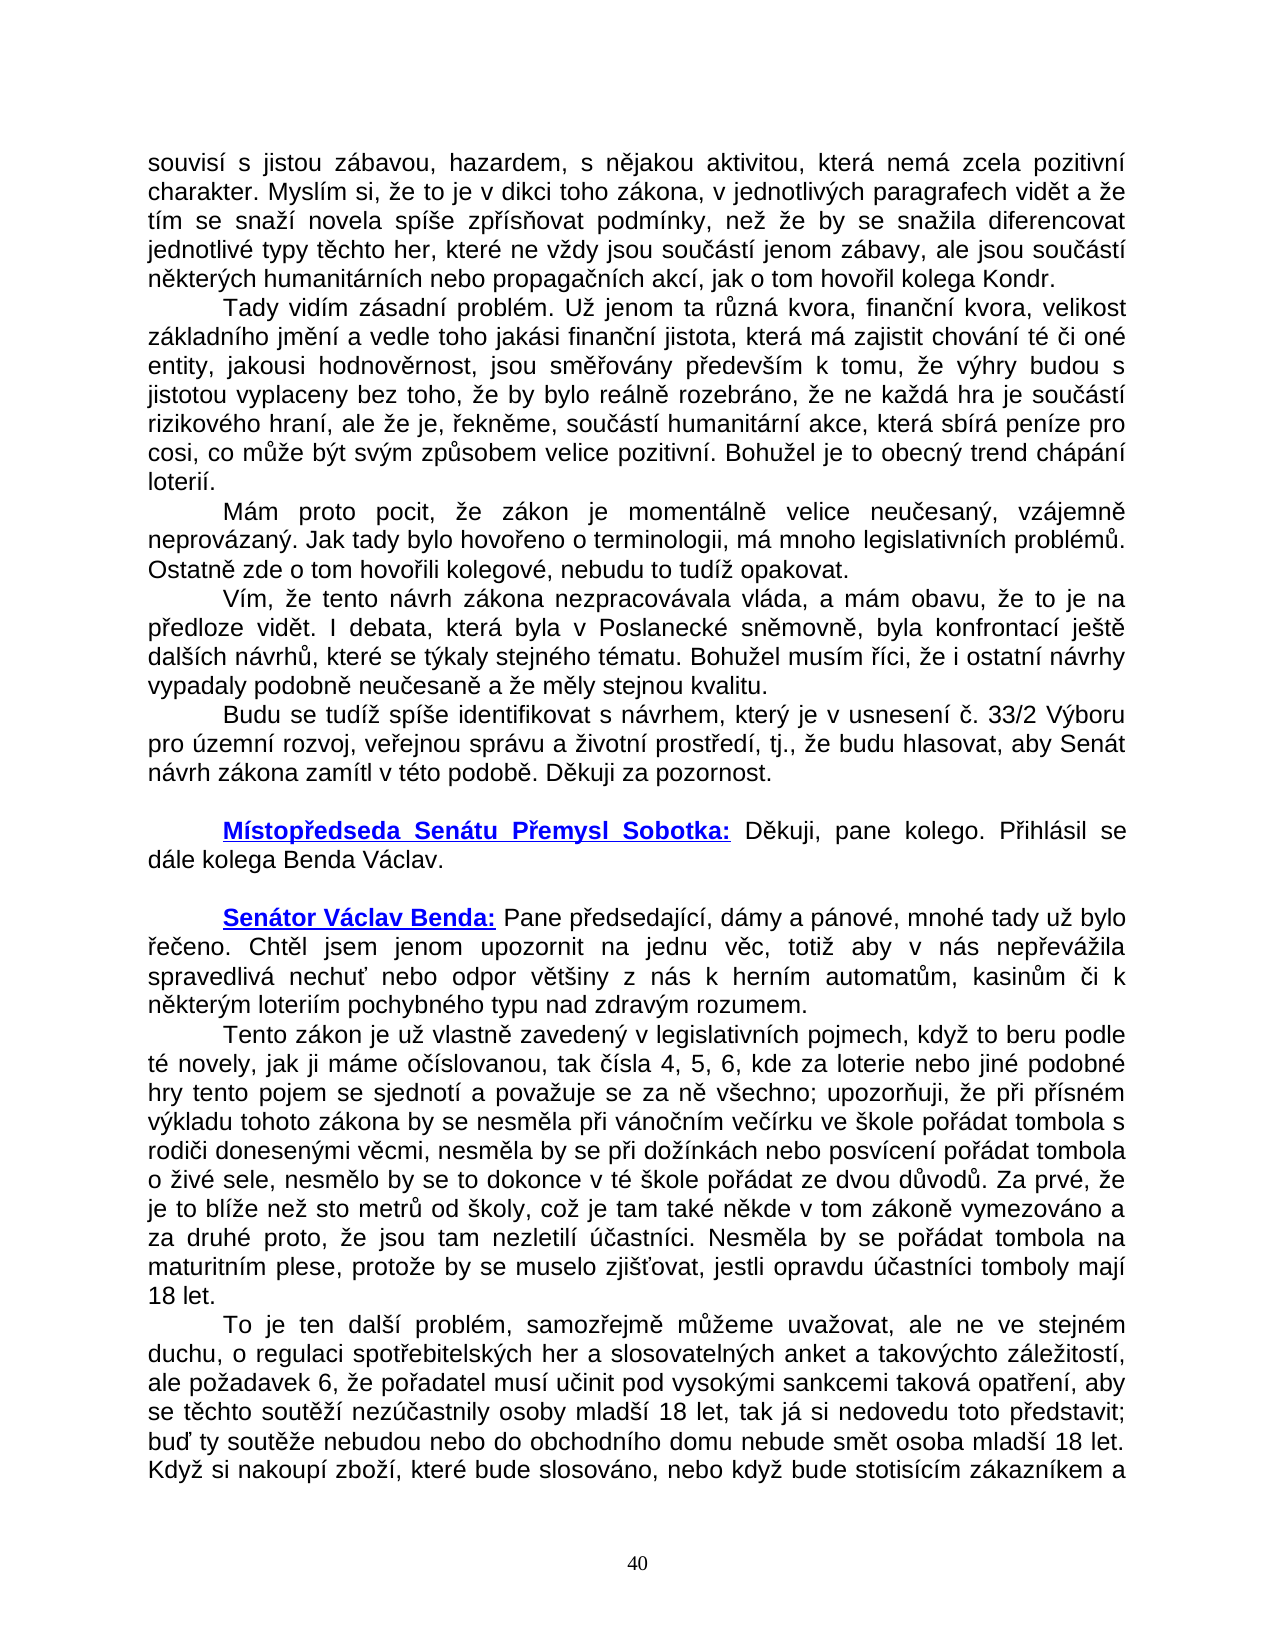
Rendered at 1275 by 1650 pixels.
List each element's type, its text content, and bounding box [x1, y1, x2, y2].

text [148, 1310, 1127, 1484]
text Tady vidím zásadní problém. Už jenom ta různá kvora, finanční kvora, velikost základního jmění a vedle toho jakási finanční jistota, která má zajistit chování té či oné entity, jakousi hodnověrnost, jsou směřovány především k tomu, že výhry budou s jistotou vyplaceny bez toho, že by bylo reálně rozebráno, že ne každá hra je součástí rizikového hraní, ale že je, řekněme, součástí humanitární akce, která sbírá peníze pro cosi, co může být svým způsobem velice pozitivní. Bohužel je to obecný trend chápání loterií. [148, 293, 1127, 496]
text Budu se tudíž spíše identifikovat s návrhem, který je v usnesení č. 33/2 Výboru pro územní rozvoj, veřejnou správu a životní prostředí, tj., že budu hlasovat, aby Senát návrh zákona zamítl v této podobě. Děkuji za pozornost. [148, 700, 1127, 787]
text Tento zákon je už vlastně zavedený v legislativních pojmech, když to beru podle té novely, jak ji máme očíslovanou, tak čísla 4, 5, 6, kde za loterie nebo jiné podobné hry tento pojem se sjednotí a považuje se za ně všechno; upozorňuji, že při přísném výkladu tohoto zákona by se nesměla při vánočním večírku ve škole pořádat tombola s rodiči donesenými věcmi, nesměla by se při dožínkách nebo posvícení pořádat tombola o živé sele, nesmělo by se to dokonce v té škole pořádat ze dvou důvodů. Za prvé, že je to blíže než sto metrů od školy, což je tam také někde v tom zákoně vymezováno a za druhé proto, že jsou tam nezletilí účastníci. Nesměla by se pořádat tombola na maturitním plese, protože by se muselo zjišťovat, jestli opravdu účastníci tomboly mají 18 let. [148, 1019, 1127, 1310]
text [148, 148, 1127, 293]
text Vím, že tento návrh zákona nezpracovávala vláda, a mám obavu, že to je na předloze vidět. I debata, která byla v Poslanecké sněmovně, byla konfrontací ještě dalších návrhů, které se týkaly stejného tématu. Bohužel musím říci, že i ostatní návrhy vypadaly podobně neučesaně a že měly stejnou kvalitu. [148, 583, 1127, 700]
text Senátor Václav Benda: Pane předsedající, dámy a pánové, mnohé tady už bylo řečeno. Chtěl jsem jenom upozornit na jednu věc, totiž aby v nás nepřevážila spravedlivá nechuť nebo odpor většiny z nás k herním automatům, kasinům či k některým loteriím pochybného typu nad zdravým rozumem. [148, 903, 1127, 1019]
text Místopředseda Senátu Přemysl Sobotka: Děkuji, pane kolego. Přihlásil se dále kolega Benda Václav. [148, 816, 1127, 874]
text Mám proto pocit, že zákon je momentálně velice neučesaný, vzájemně neprovázaný. Jak tady bylo hovořeno o terminologii, má mnoho legislativních problémů. Ostatně zde o tom hovořili kolegové, nebudu to tudíž opakovat. [148, 496, 1127, 583]
